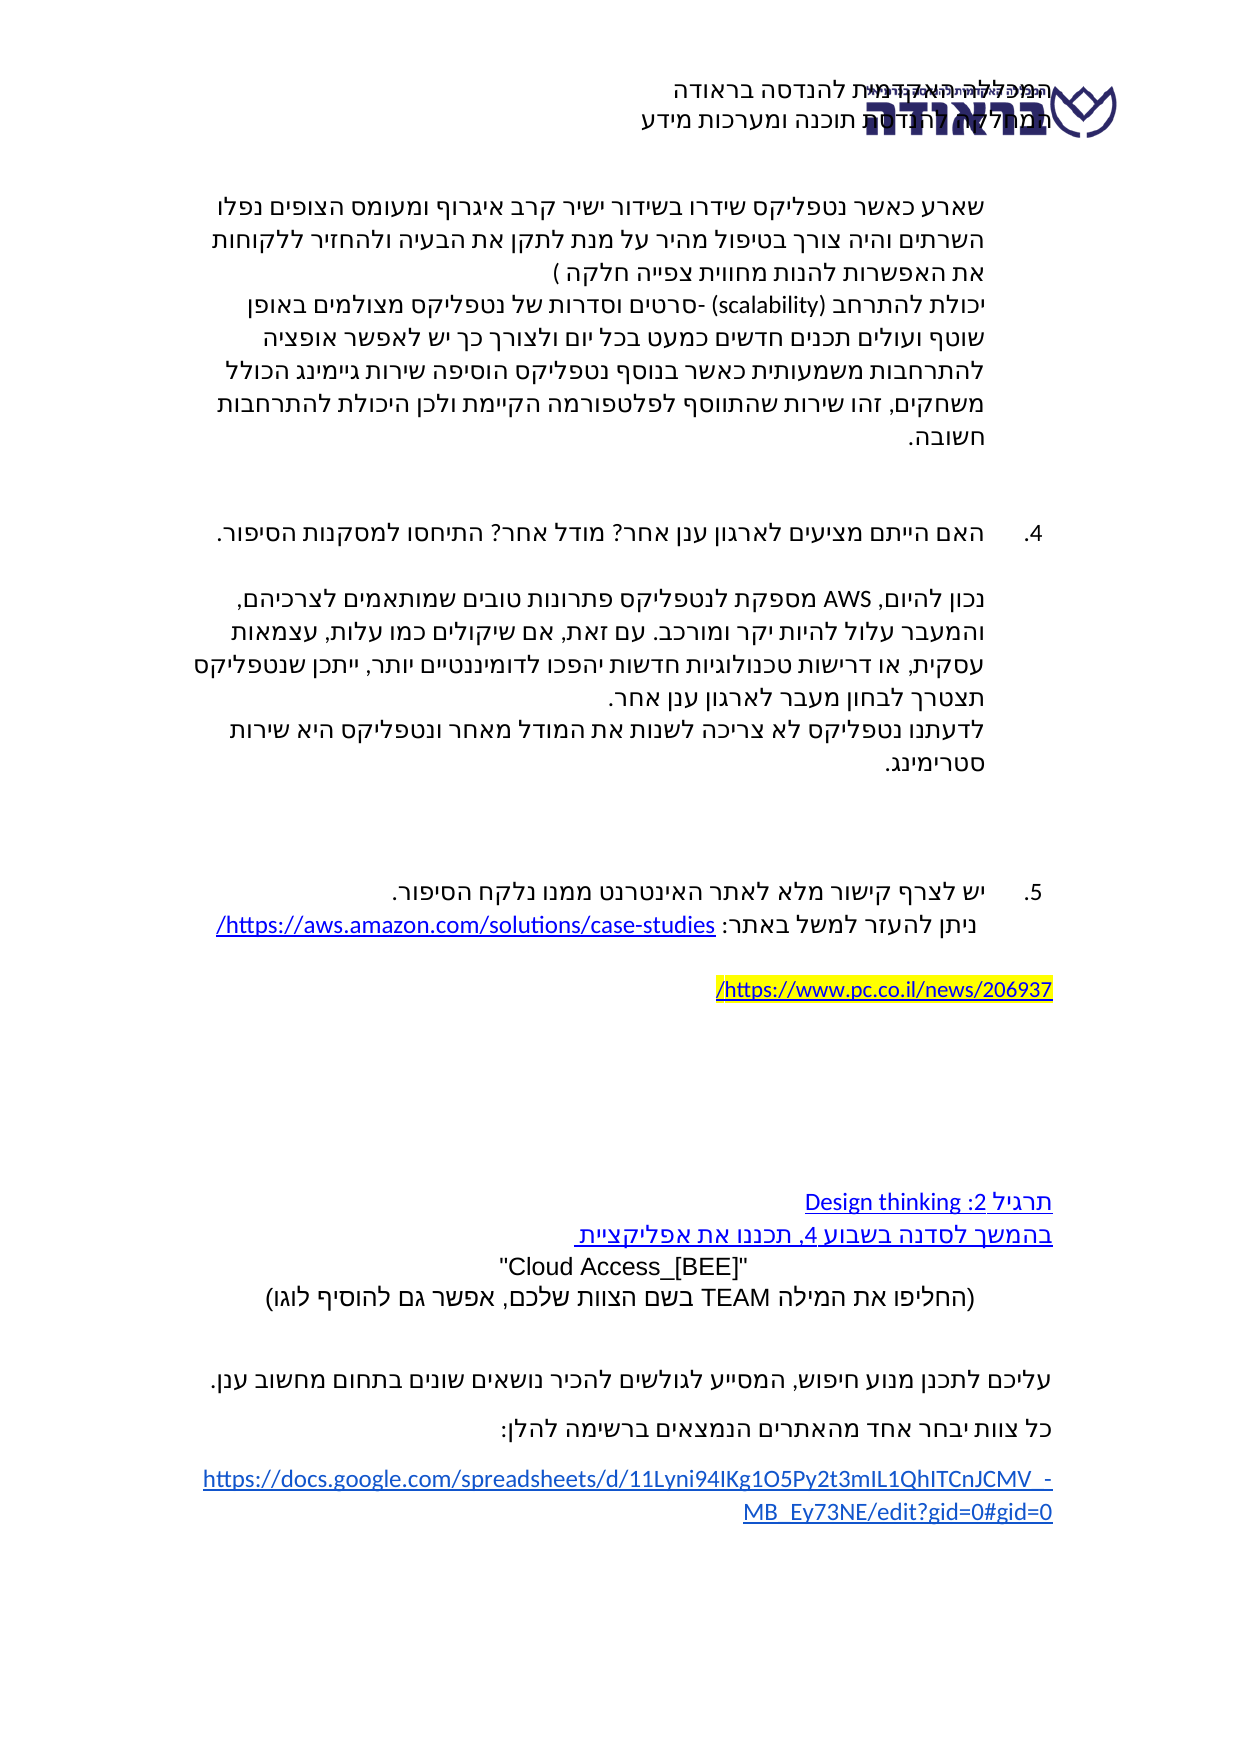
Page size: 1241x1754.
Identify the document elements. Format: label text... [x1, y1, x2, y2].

text בהמשך לסדנה בשבוע 4, תכננו את אפליקציית [187, 1219, 1053, 1250]
list יש לצרף קישור מלא לאתר האינטרנט ממנו נלקח הסיפור. [187, 876, 1023, 907]
text ניתן להעזר למשל באתר: https://aws.amazon.com/solutions/case-studies/ [187, 909, 978, 940]
text "[Cloud Access_[BEE" [187, 1252, 1053, 1281]
picture [858, 79, 1123, 143]
text https://docs.google.com/spreadsheets/d/11Lyni94IKg1O5Py2t3mIL1QhITCnJCMV_-MB_Ey73NE/edit?gid=0#gid=0 [187, 1463, 1053, 1527]
text (החליפו את המילה TEAM בשם הצוות שלכם, אפשר גם להוסיף לוגו) [187, 1283, 1053, 1312]
text https://www.pc.co.il/news/206937/ [187, 975, 1053, 1184]
text כל צוות יבחר אחד מהאתרים הנמצאים ברשימה להלן: [187, 1413, 1053, 1444]
text עליכם לתכנן מנוע חיפוש, המסייע לגולשים להכיר נושאים שונים בתחום מחשוב ענן. [187, 1364, 1053, 1394]
list האם הייתם מציעים לארגון ענן אחר? מודל אחר? התיחסו למסקנות הסיפור. נכון להיום, AWS מספקת לנטפליקס פתרונות טובים שמותאמים לצרכיהם, והמעבר עלול להיות יקר ומורכב. עם זאת, אם שיקולים כמו עלות, עצמאות עסקית, או דרישות טכנולוגיות חדשות יהפכו לדומיננטיים יותר, ייתכן שנטפליקס תצטרך לבחון מעבר לארגון ענן אחר. לדעתנו נטפליקס לא צריכה לשנות את המודל מאחר ונטפליקס היא שירות סטרימינג. [187, 517, 1023, 778]
text תרגיל 2: Design thinking [187, 1186, 1053, 1217]
